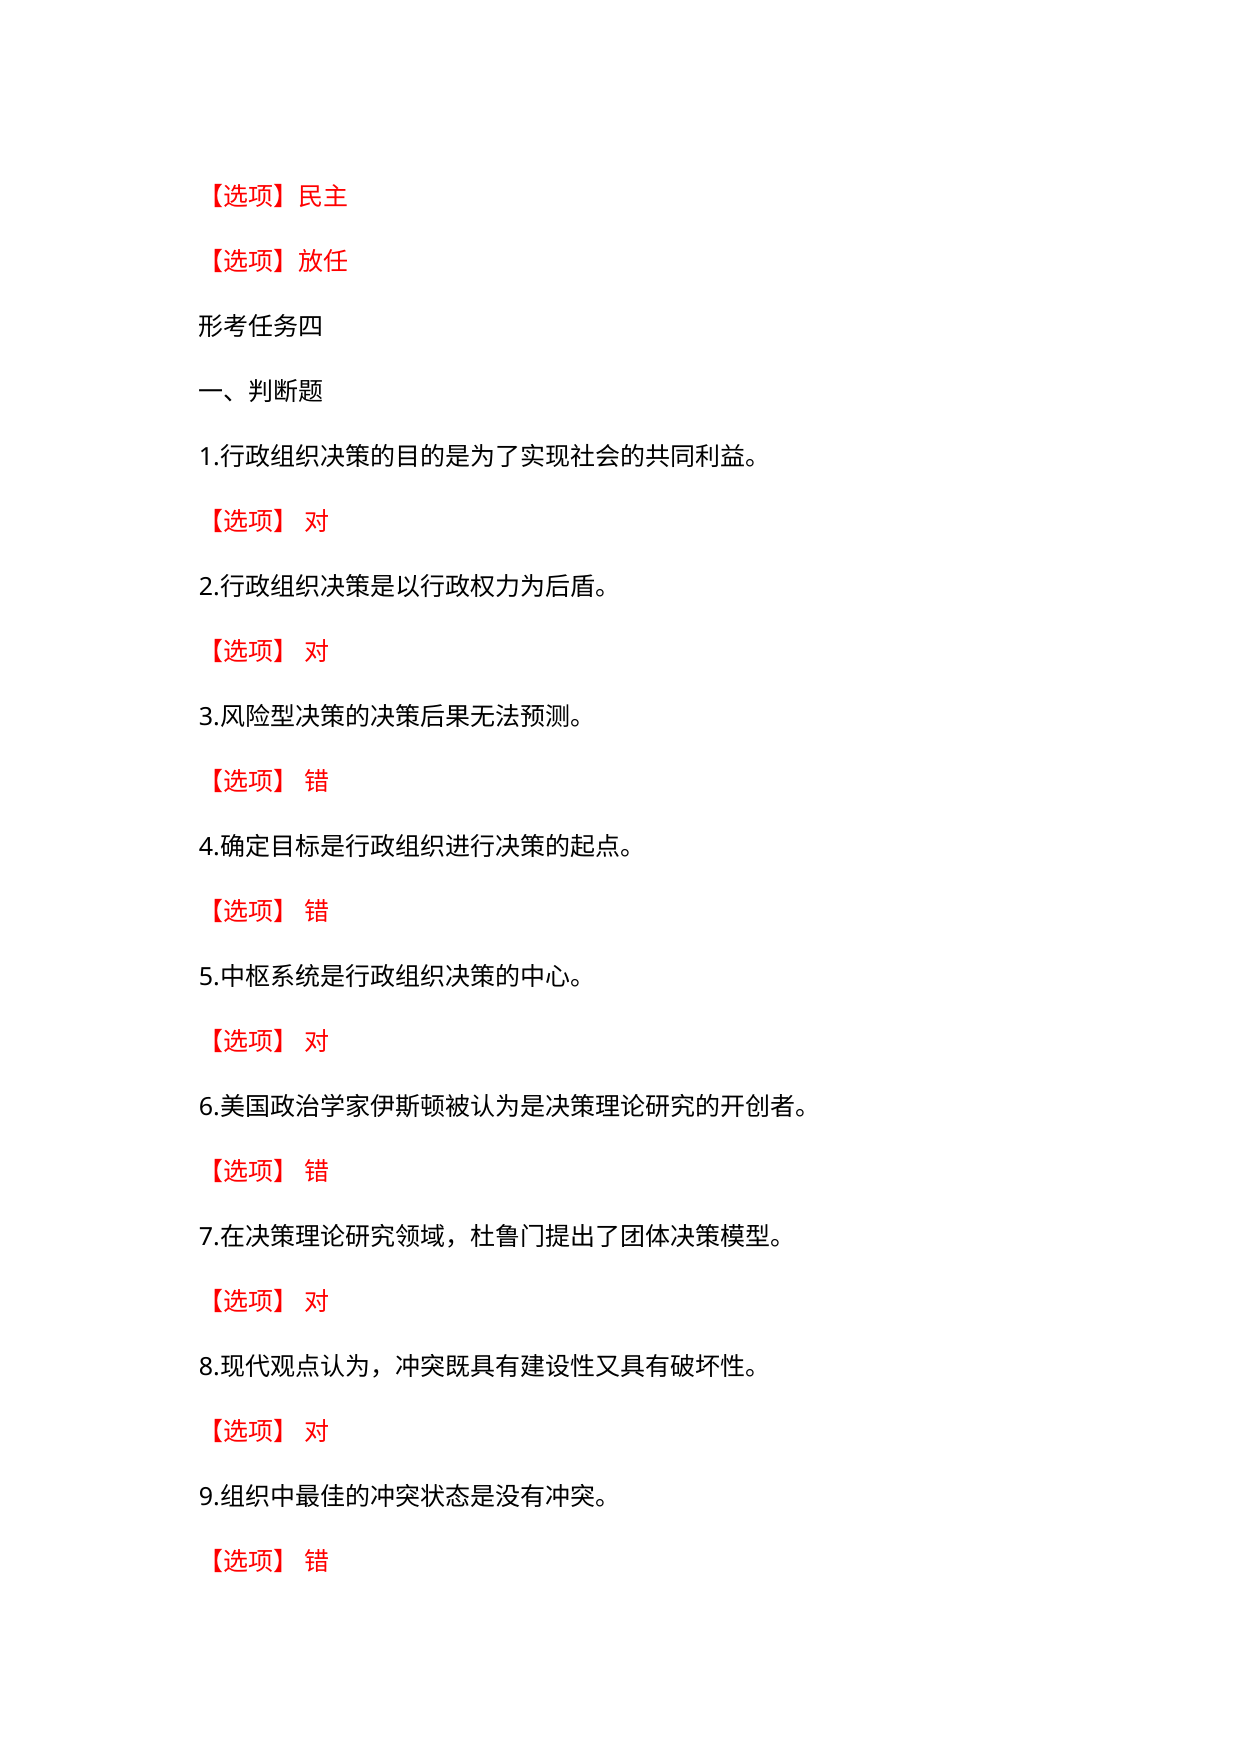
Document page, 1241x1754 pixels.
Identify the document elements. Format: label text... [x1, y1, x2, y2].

table_cell 5.中枢系统是行政组织决策的中心。 [188, 942, 1087, 1007]
table_cell 7.在决策理论研究领域，杜鲁门提出了团体决策模型。 [188, 1202, 1087, 1267]
table_cell 【选项】 对 [188, 1007, 1087, 1072]
table_cell 【选项】 对 [188, 487, 1087, 552]
table_cell 【选项】放任 [188, 227, 1087, 292]
table_cell 9.组织中最佳的冲突状态是没有冲突。 [188, 1462, 1087, 1527]
table_cell 【选项】 对 [188, 617, 1087, 682]
table_cell 【选项】 对 [188, 1267, 1087, 1332]
table_cell 【选项】民主 [188, 162, 1087, 227]
table_cell 4.确定目标是行政组织进行决策的起点。 [188, 812, 1087, 877]
table_cell 8.现代观点认为，冲突既具有建设性又具有破坏性。 [188, 1332, 1087, 1397]
table_cell 1.行政组织决策的目的是为了实现社会的共同利益。 [188, 422, 1087, 487]
table_cell 3.风险型决策的决策后果无法预测。 [188, 682, 1087, 747]
table_cell 【选项】 错 [188, 1527, 1087, 1592]
table_cell 【选项】 错 [188, 747, 1087, 812]
table_cell 【选项】 错 [188, 1137, 1087, 1202]
table_cell 一、判断题 [188, 357, 1087, 422]
table_cell 【选项】 错 [188, 877, 1087, 942]
table_cell 2.行政组织决策是以行政权力为后盾。 [188, 552, 1087, 617]
table_cell 【选项】 对 [188, 1397, 1087, 1462]
table_cell 形考任务四 [188, 292, 1087, 357]
table_cell 6.美国政治学家伊斯顿被认为是决策理论研究的开创者。 [188, 1072, 1087, 1137]
